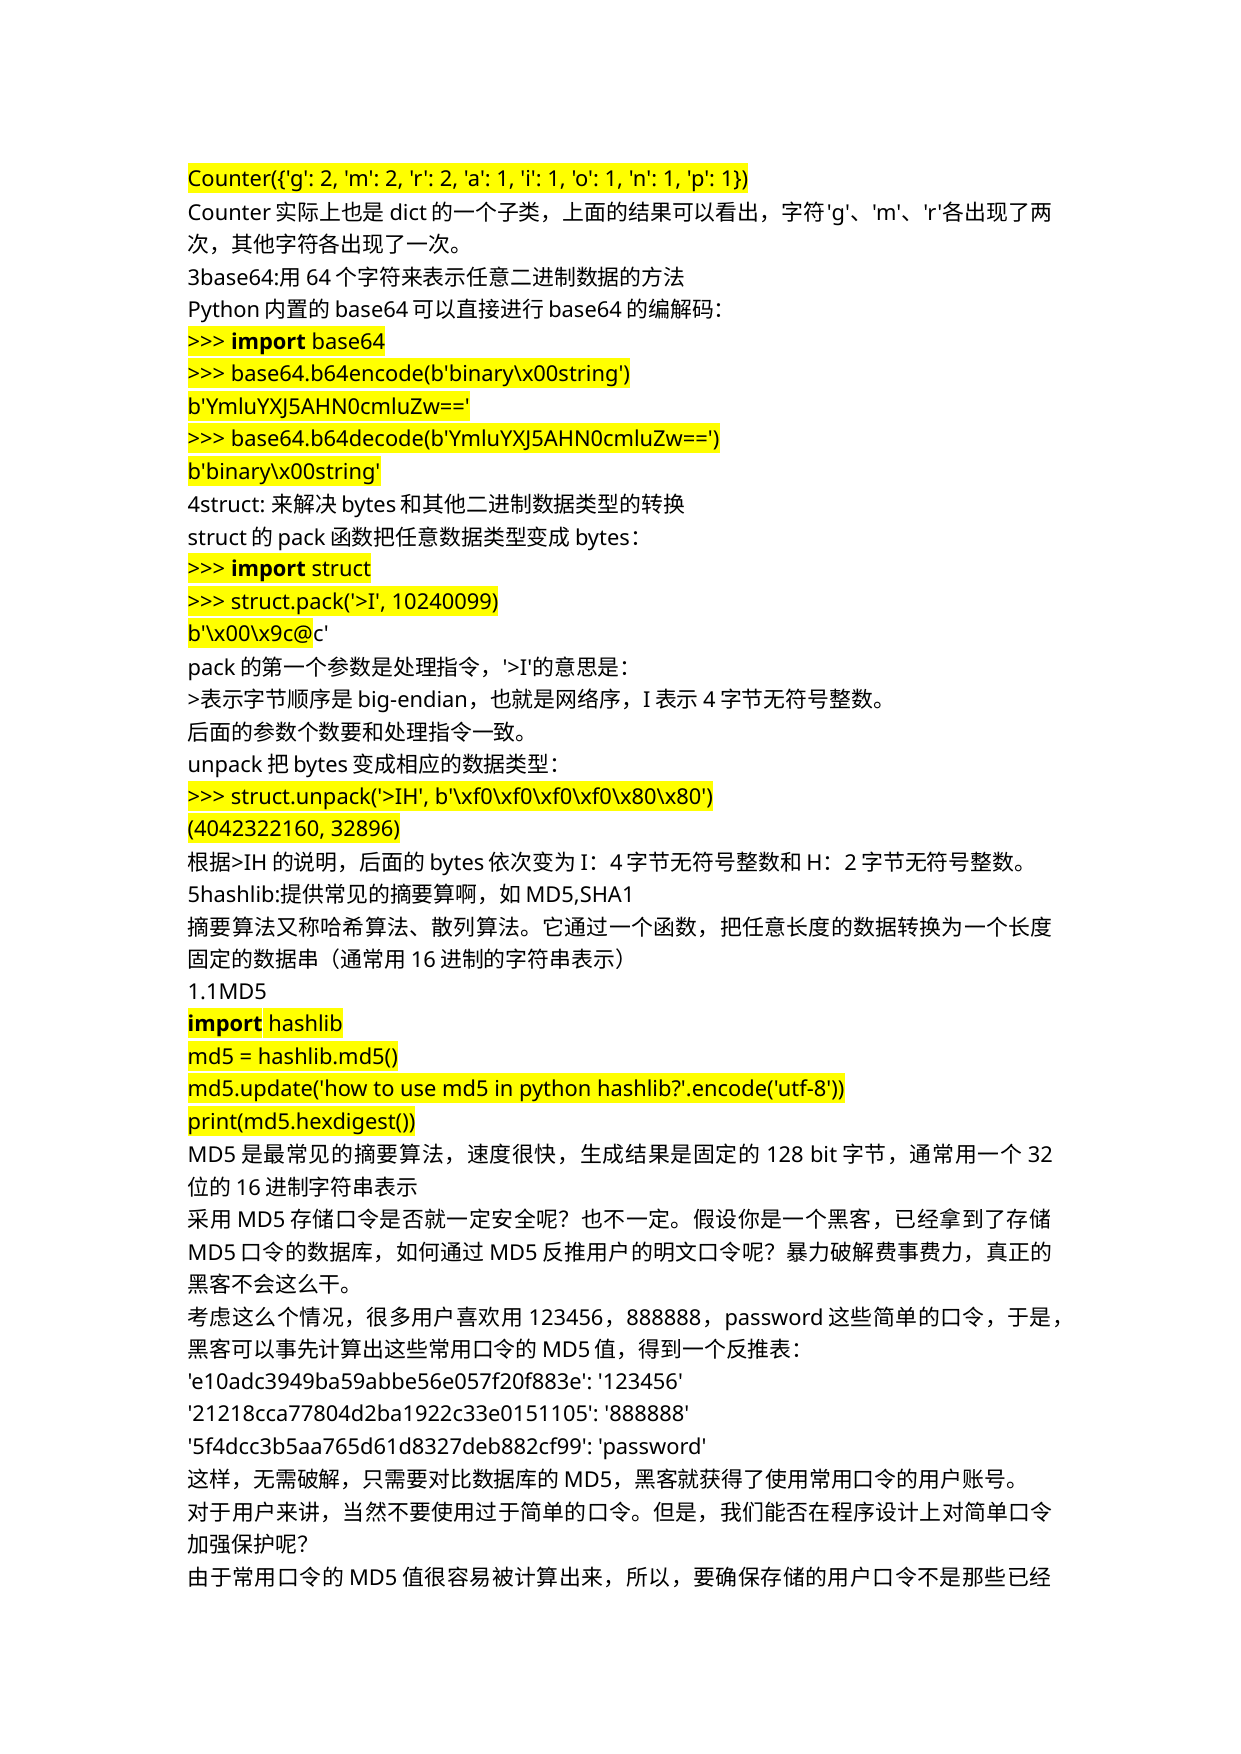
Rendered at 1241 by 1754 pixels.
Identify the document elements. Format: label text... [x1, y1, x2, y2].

text 后面的参数个数要和处理指令一致。 [187, 714, 1053, 747]
text 1.1MD5 [187, 974, 1053, 1007]
text print(md5.hexdigest()) [187, 1104, 1053, 1137]
text md5 = hashlib.md5() [187, 1039, 1053, 1072]
text 根据>IH的说明，后面的bytes依次变为I：4字节无符号整数和H：2字节无符号整数。 [187, 844, 1053, 877]
text MD5是最常见的摘要算法，速度很快，生成结果是固定的128 bit字节，通常用一个32位的16进制字符串表示 [187, 1137, 1053, 1202]
text >>> base64.b64encode(b'binary\x00string') [187, 357, 1053, 389]
text 5hashlib:提供常见的摘要算啊，如MD5,SHA1 [187, 877, 1053, 909]
text 对于用户来讲，当然不要使用过于简单的口令。但是，我们能否在程序设计上对简单口令加强保护呢？ [187, 1494, 1053, 1559]
text unpack把bytes变成相应的数据类型： [187, 747, 1053, 779]
text 'e10adc3949ba59abbe56e057f20f883e': '123456' [187, 1364, 1053, 1397]
text import hashlib [187, 1007, 1053, 1039]
text 考虑这么个情况，很多用户喜欢用123456，888888，password这些简单的口令，于是，黑客可以事先计算出这些常用口令的MD5值，得到一个反推表： [187, 1299, 1053, 1364]
text (4042322160, 32896) [187, 812, 1053, 844]
text 摘要算法又称哈希算法、散列算法。它通过一个函数，把任意长度的数据转换为一个长度固定的数据串（通常用16进制的字符串表示） [187, 909, 1053, 974]
text >>> import base64 [187, 324, 1053, 357]
text >>> import struct [187, 552, 1053, 584]
text struct的pack函数把任意数据类型变成bytes： [187, 519, 1053, 552]
text b'binary\x00string' [187, 454, 1053, 487]
text b'YmluYXJ5AHN0cmluZw==' [187, 389, 1053, 422]
text Counter实际上也是dict的一个子类，上面的结果可以看出，字符'g'、'm'、'r'各出现了两次，其他字符各出现了一次。 [187, 194, 1053, 259]
text >>> base64.b64decode(b'YmluYXJ5AHN0cmluZw==') [187, 422, 1053, 454]
text b'\x00\x9c@c' [187, 617, 1053, 649]
text >表示字节顺序是big-endian，也就是网络序，I表示4字节无符号整数。 [187, 682, 1053, 714]
text 3base64:用64个字符来表示任意二进制数据的方法 [187, 259, 1053, 292]
text 这样，无需破解，只需要对比数据库的MD5，黑客就获得了使用常用口令的用户账号。 [187, 1462, 1053, 1494]
text >>> struct.unpack('>IH', b'\xf0\xf0\xf0\xf0\x80\x80') [187, 779, 1053, 812]
text Python内置的base64可以直接进行base64的编解码： [187, 292, 1053, 324]
text '5f4dcc3b5aa765d61d8327deb882cf99': 'password' [187, 1429, 1053, 1462]
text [187, 1559, 1053, 1592]
text '21218cca77804d2ba1922c33e0151105': '888888' [187, 1397, 1053, 1429]
text pack的第一个参数是处理指令，'>I'的意思是： [187, 649, 1053, 682]
text Counter({'g': 2, 'm': 2, 'r': 2, 'a': 1, 'i': 1, 'o': 1, 'n': 1, 'p': 1}) [187, 162, 1053, 194]
text 采用MD5存储口令是否就一定安全呢？也不一定。假设你是一个黑客，已经拿到了存储MD5口令的数据库，如何通过MD5反推用户的明文口令呢？暴力破解费事费力，真正的黑客不会这么干。 [187, 1202, 1053, 1299]
text md5.update('how to use md5 in python hashlib?'.encode('utf-8')) [187, 1072, 1053, 1104]
text >>> struct.pack('>I', 10240099) [187, 584, 1053, 617]
text 4struct: 来解决bytes和其他二进制数据类型的转换 [187, 487, 1053, 519]
